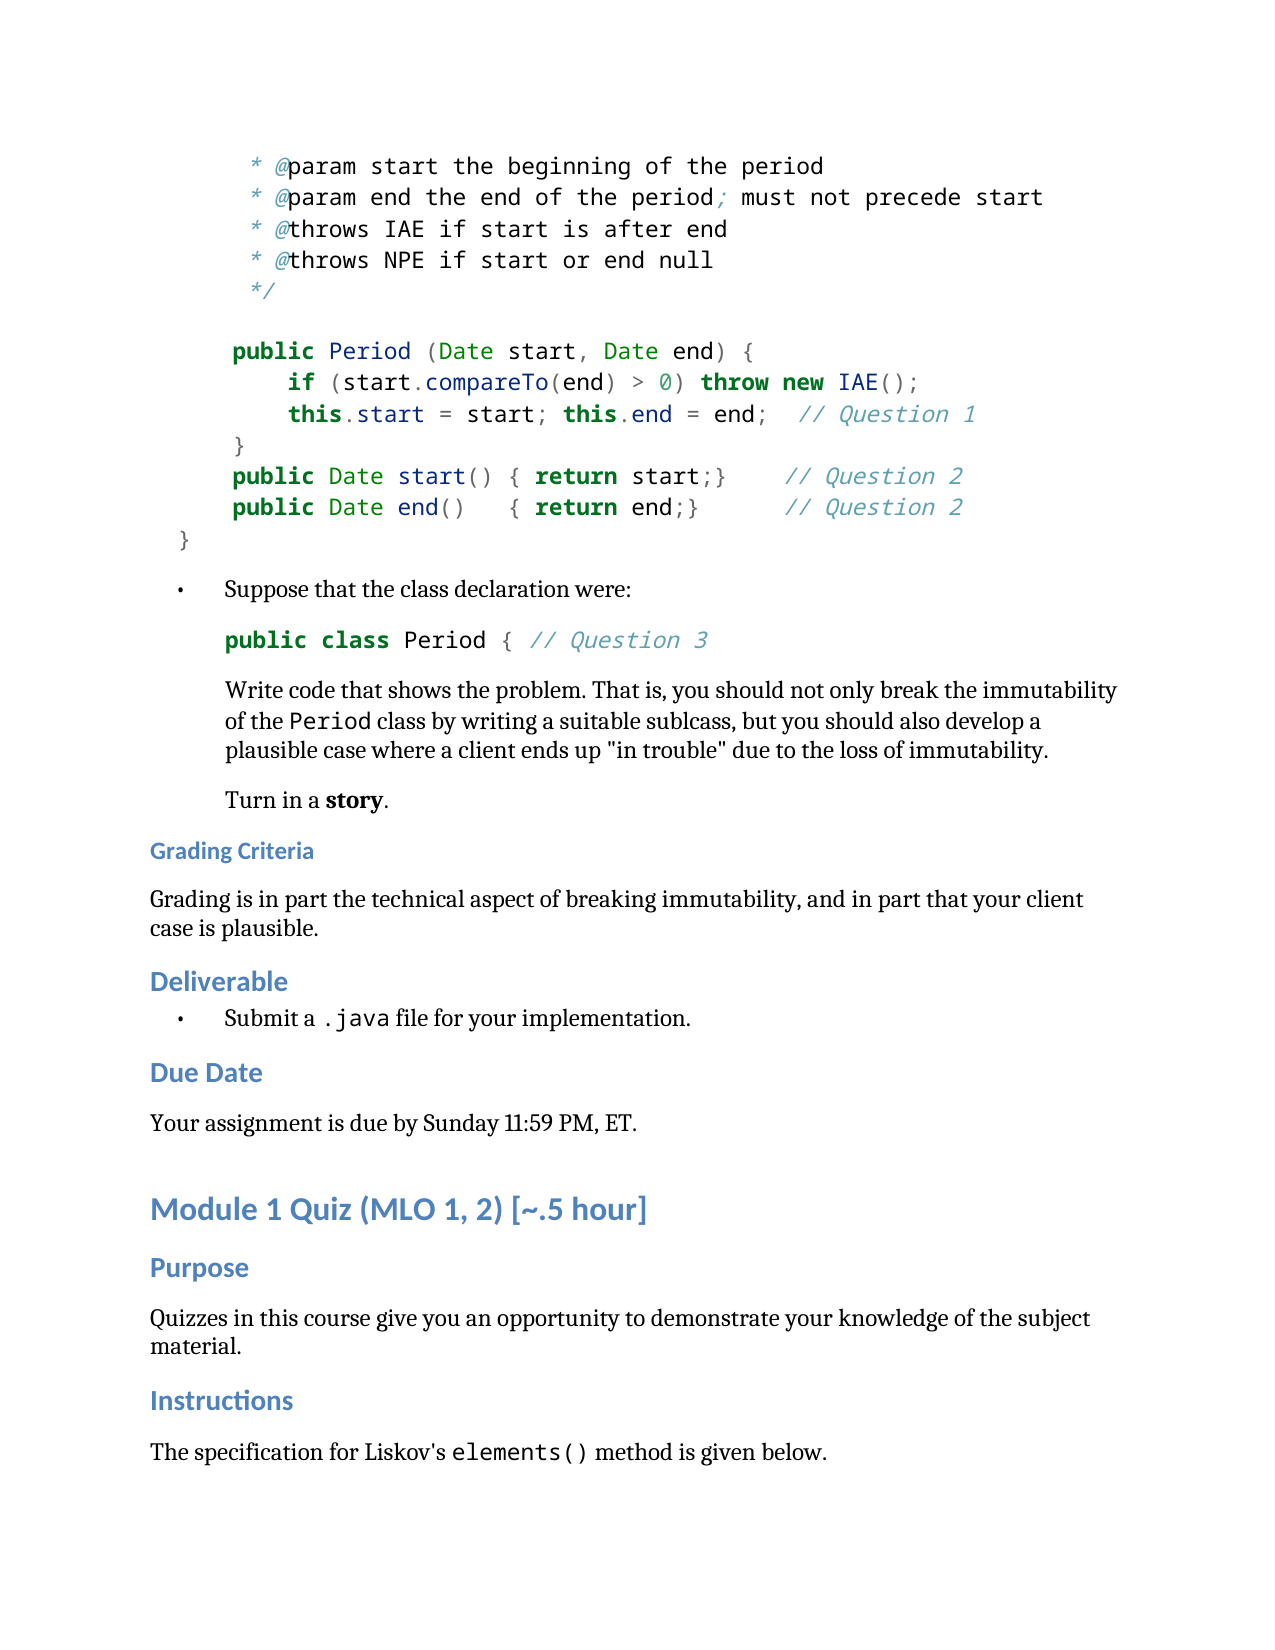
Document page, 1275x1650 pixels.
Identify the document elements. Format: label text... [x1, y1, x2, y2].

list Turn in a story. [175, 786, 1125, 814]
subtitle Purpose [150, 1249, 1125, 1285]
list public class Period { // Question 3 [175, 624, 1125, 655]
subtitle Deliverable [150, 963, 1125, 999]
subtitle Instructions [150, 1382, 1125, 1417]
list Submit a .java file for your implementation. [175, 1002, 1125, 1034]
text Grading is in part the technical aspect of breaking immutability, and in part that your client case is plausible. [150, 885, 1125, 942]
list Write code that shows the problem. That is, you should not only break the immutability of the Period class by writing a suitable sublcass, but you should also develop a plausible case where a client ends up "in trouble" due to the loss of immutability. [175, 676, 1125, 765]
text Quizzes in this course give you an opportunity to demonstrate your knowledge of the subject material. [150, 1303, 1125, 1361]
text The specification for Liskov's elements() method is given below. [150, 1436, 1125, 1467]
subtitle Due Date [150, 1054, 1125, 1090]
subtitle Grading Criteria [150, 835, 1125, 866]
text Your assignment is due by Sunday 11:59 PM, ET. [150, 1109, 1125, 1138]
list Suppose that the class declaration were: [175, 574, 1125, 603]
subtitle Module 1 Quiz (MLO 1, 2) [~.5 hour] [150, 1188, 1125, 1228]
